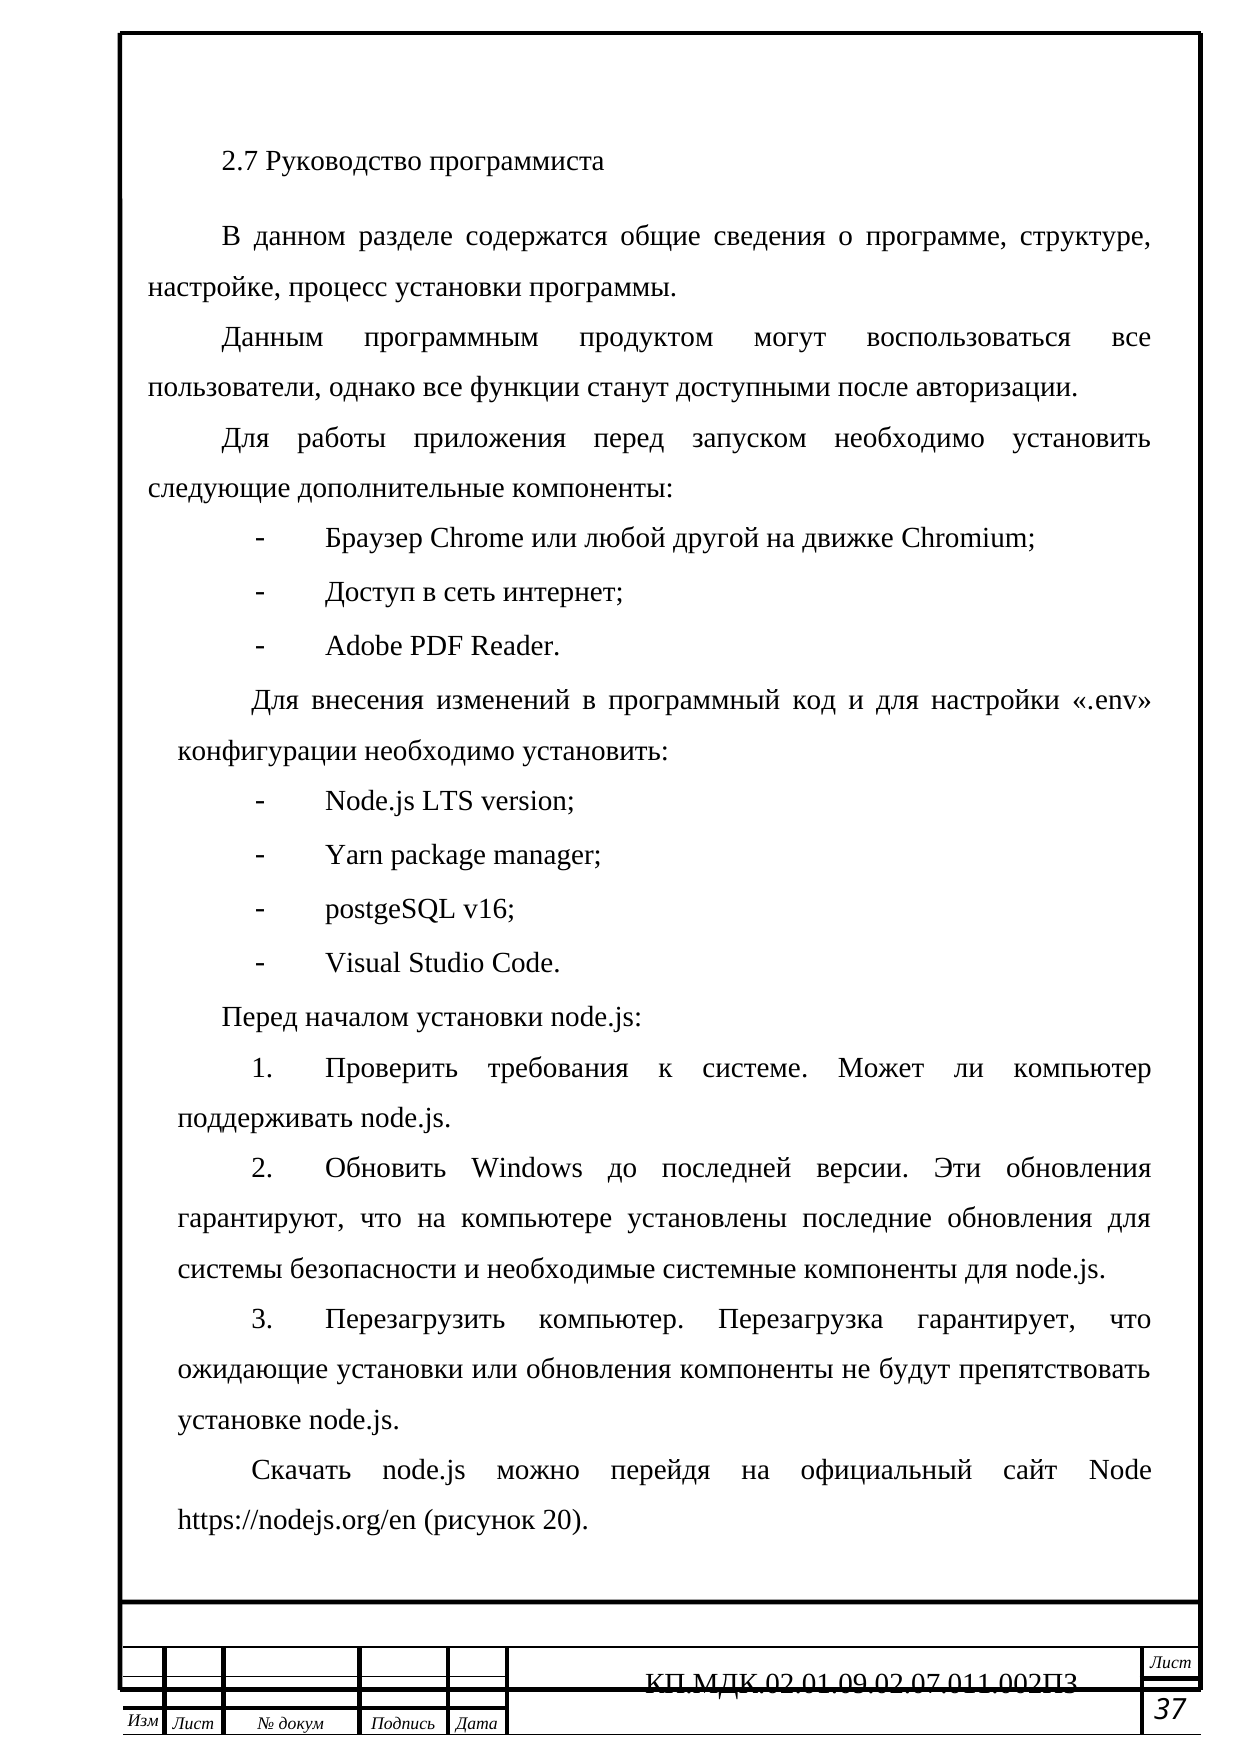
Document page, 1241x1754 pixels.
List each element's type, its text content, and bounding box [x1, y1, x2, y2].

list Проверить требования к системе. Может ли компьютер поддерживать node.js. [177, 1050, 1152, 1133]
text Для работы приложения перед запуском необходимо установить следующие дополнительные компоненты: [148, 420, 1152, 503]
list Node.js LTS version; [177, 783, 1152, 819]
text Перед началом установки node.js: [148, 999, 1152, 1033]
text Данным программным продуктом могут воспользоваться все пользователи, однако все функции станут доступными после авторизации. [148, 319, 1152, 403]
list Браузер Chrome или любой другой на движке Chromium; [177, 520, 1152, 556]
list Доступ в сеть интернет; [177, 574, 1152, 610]
list Перезагрузить компьютер. Перезагрузка гарантирует, что ожидающие установки или обновления компоненты не будут препятствовать установке node.js. [177, 1301, 1152, 1435]
list Visual Studio Code. [177, 945, 1152, 981]
subtitle 2.7 Руководство программиста [148, 143, 1181, 177]
list Для внесения изменений в программный код и для настройки «.env» конфигурации необходимо установить: [177, 682, 1152, 766]
list Yarn package manager; [177, 837, 1152, 873]
text В данном разделе содержатся общие сведения о программе, структуре, настройке, процесс установки программы. [148, 218, 1152, 302]
list Adobe PDF Reader. [177, 628, 1152, 664]
list postgeSQL v16; [177, 891, 1152, 927]
list Обновить Windows до последней версии. Эти обновления гарантируют, что на компьютере установлены последние обновления для системы безопасности и необходимые системные компоненты для node.js. [177, 1150, 1152, 1284]
list Скачать node.js можно перейдя на официальный сайт Node https://nodejs.org/en (рисунок 20). [177, 1452, 1152, 1536]
